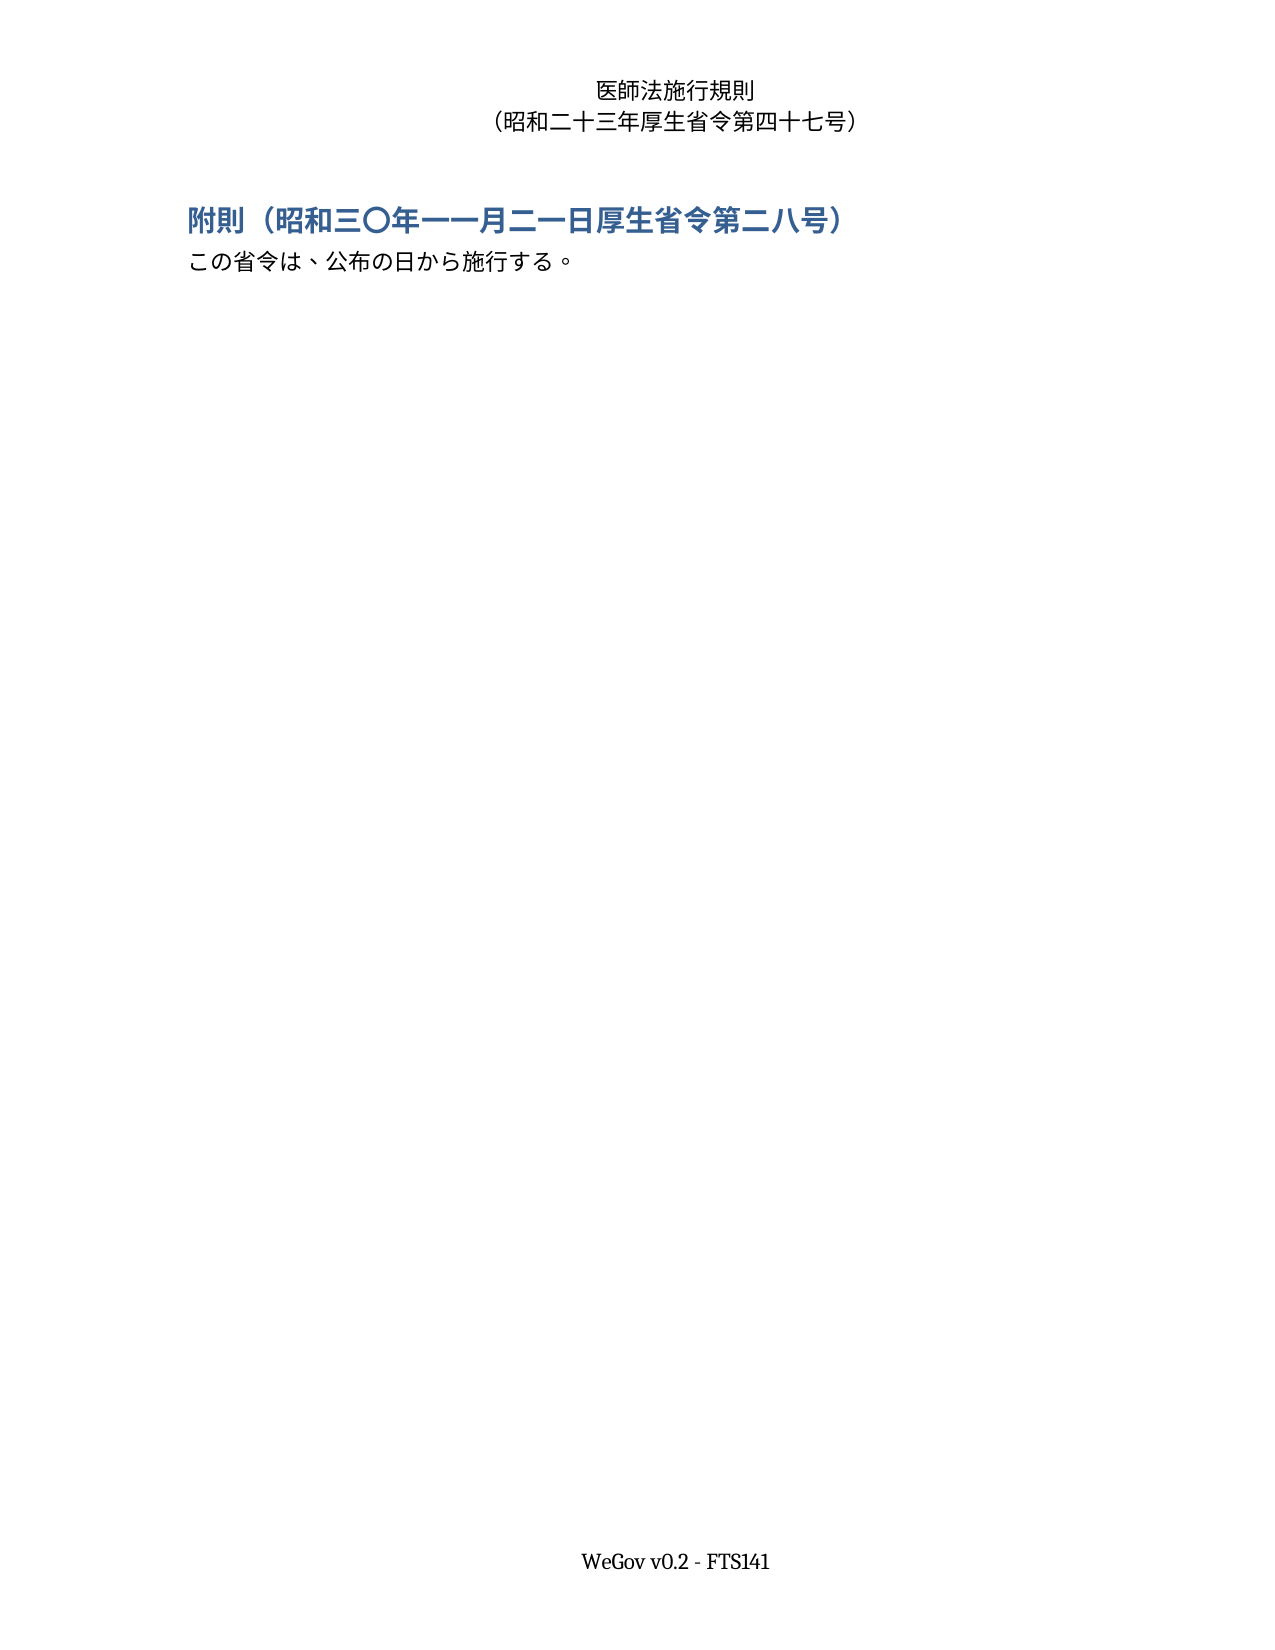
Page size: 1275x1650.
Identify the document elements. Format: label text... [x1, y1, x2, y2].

text この省令は、公布の日から施行する。 [187, 246, 1087, 277]
subtitle 附則（昭和三〇年一一月二一日厚生省令第二八号） [187, 200, 1087, 240]
